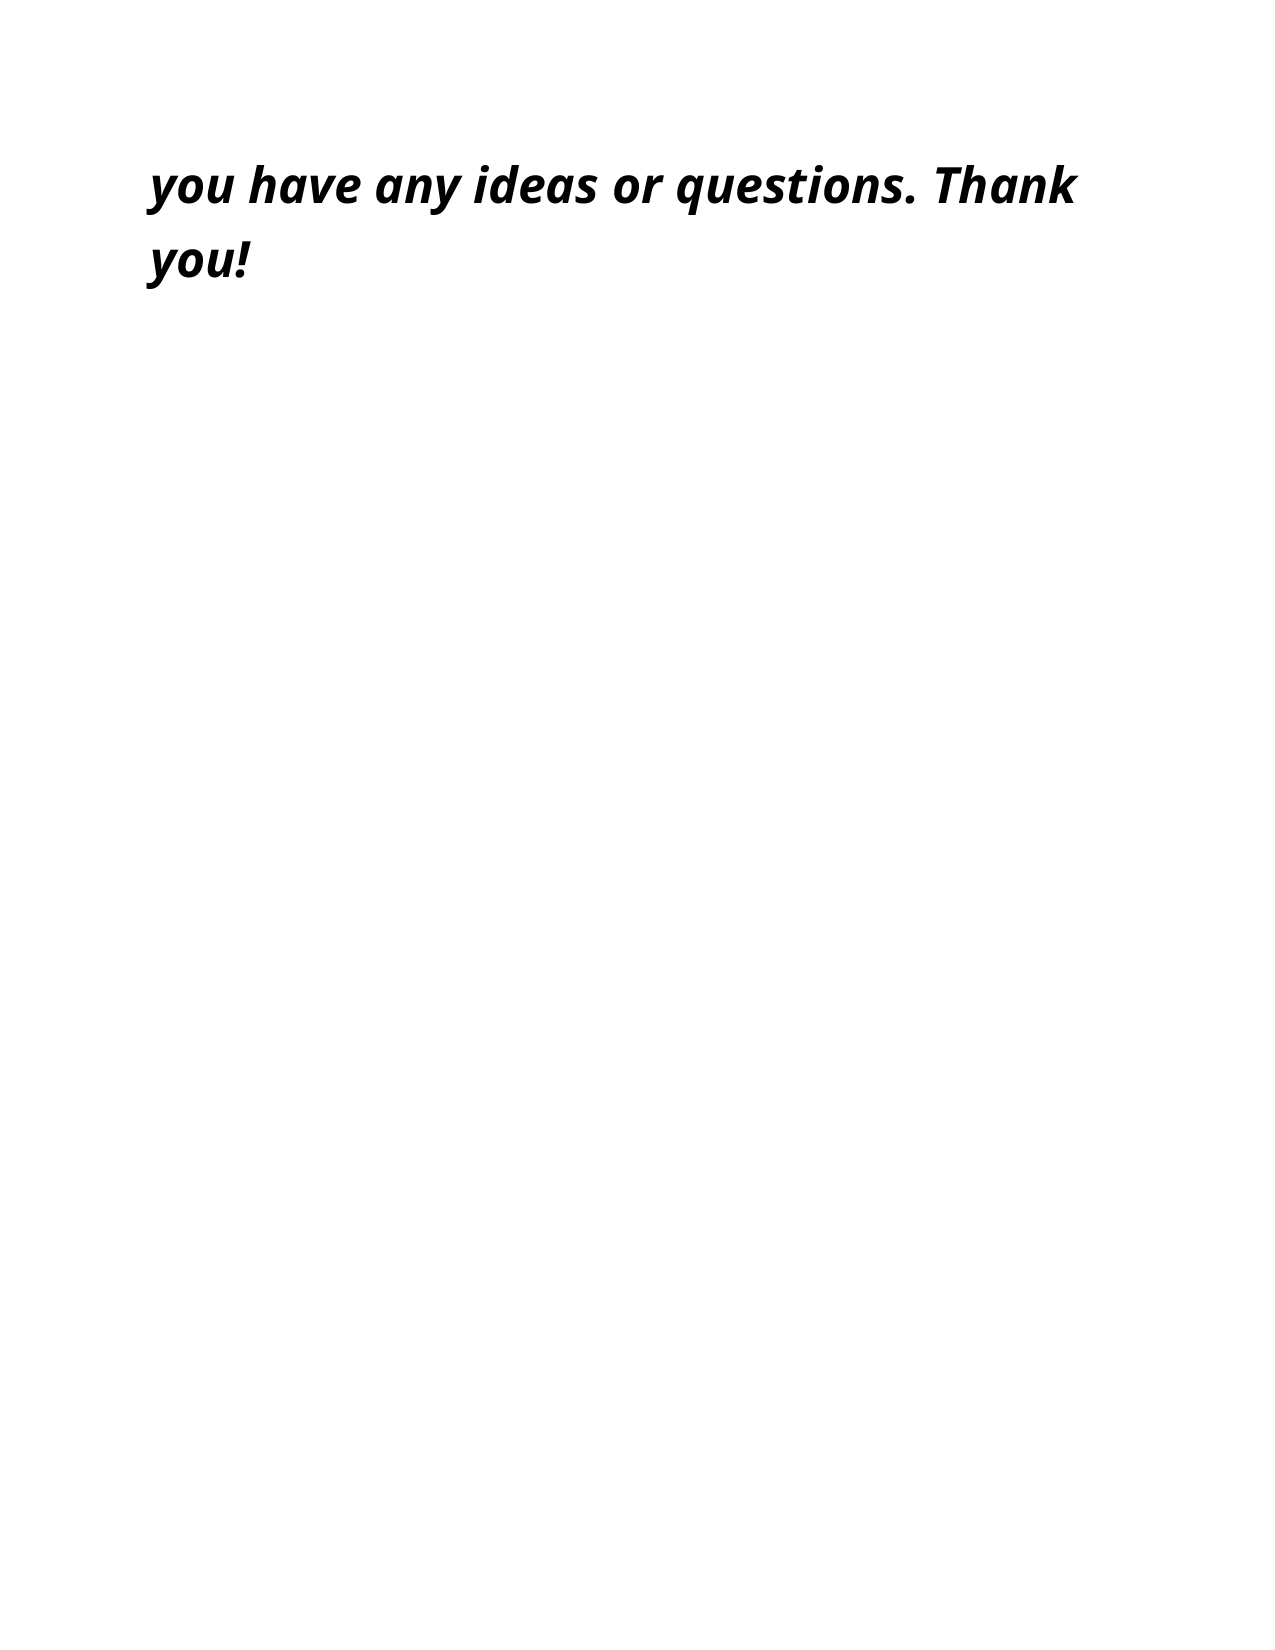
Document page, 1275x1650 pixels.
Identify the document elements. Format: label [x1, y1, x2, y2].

text [150, 150, 1125, 292]
